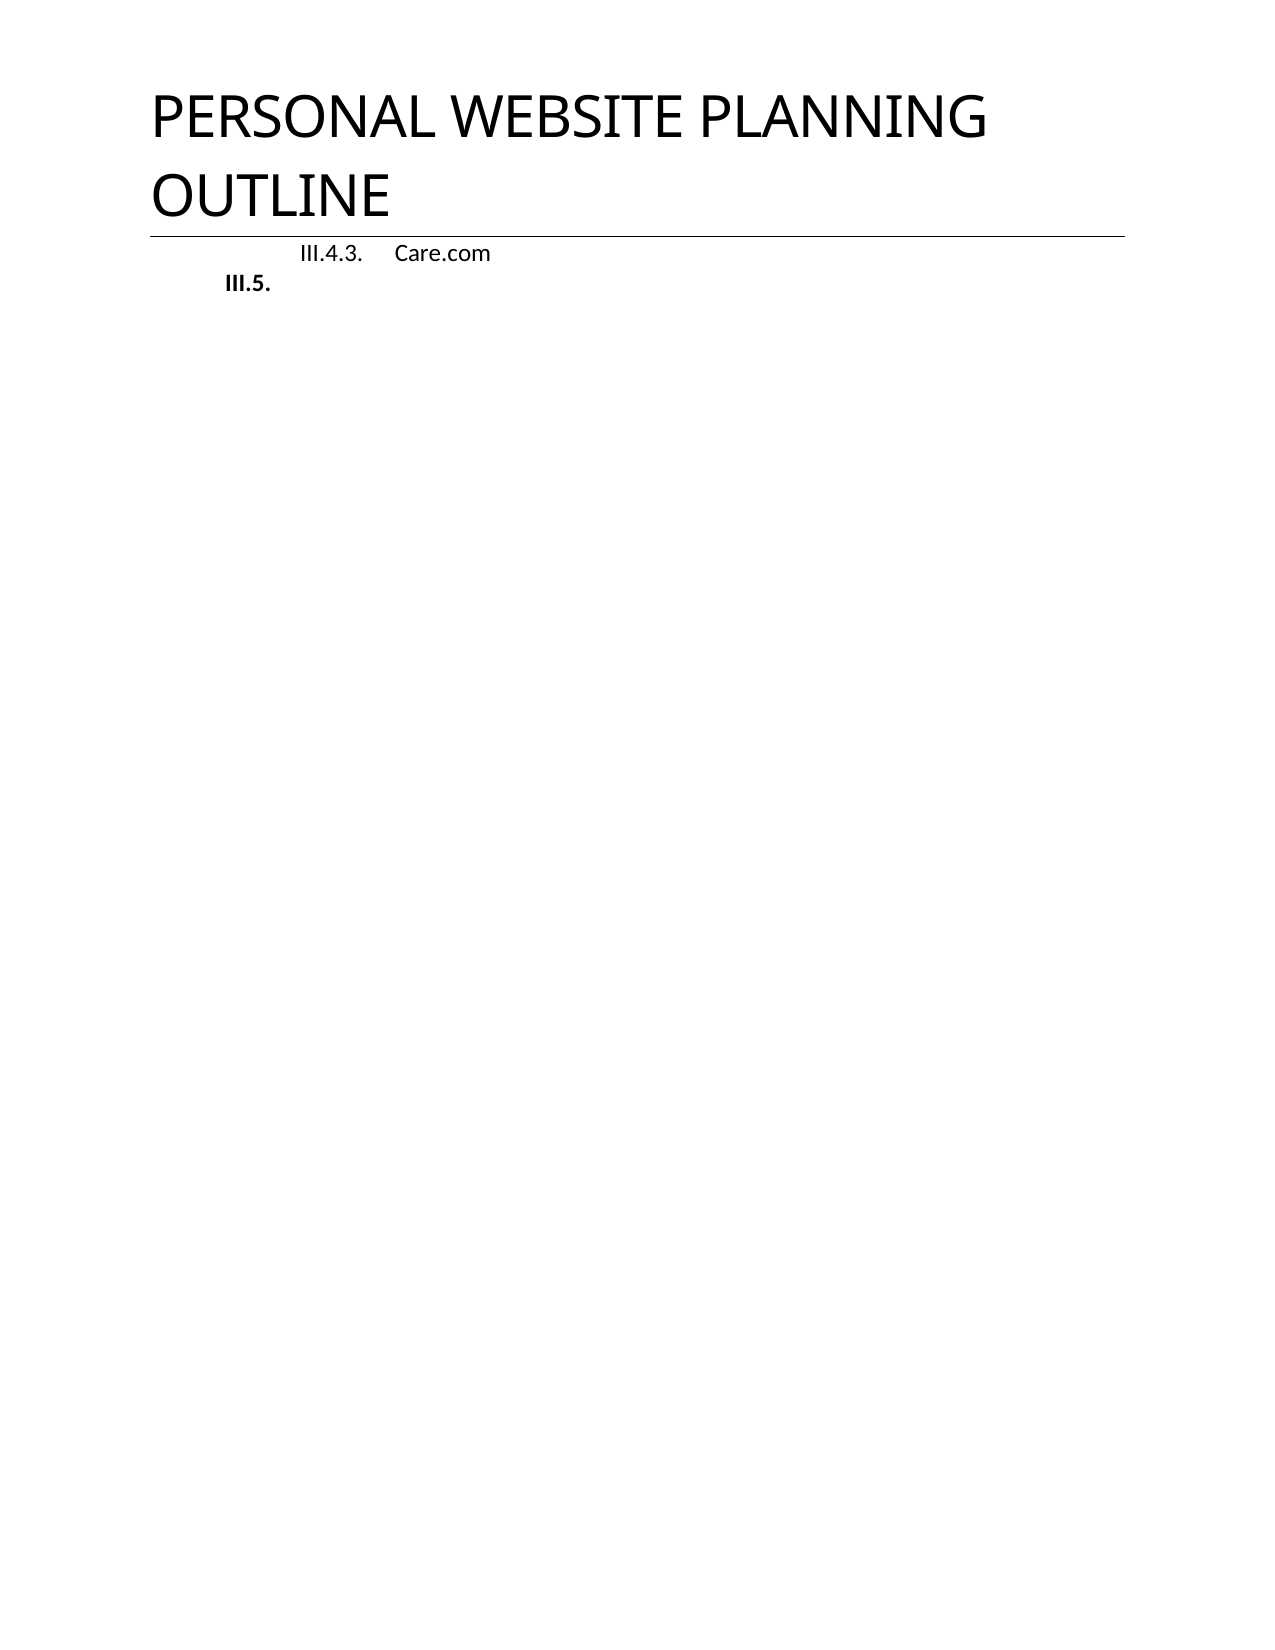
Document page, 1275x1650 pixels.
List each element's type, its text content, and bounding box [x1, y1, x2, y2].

text Care.com [300, 237, 1125, 268]
